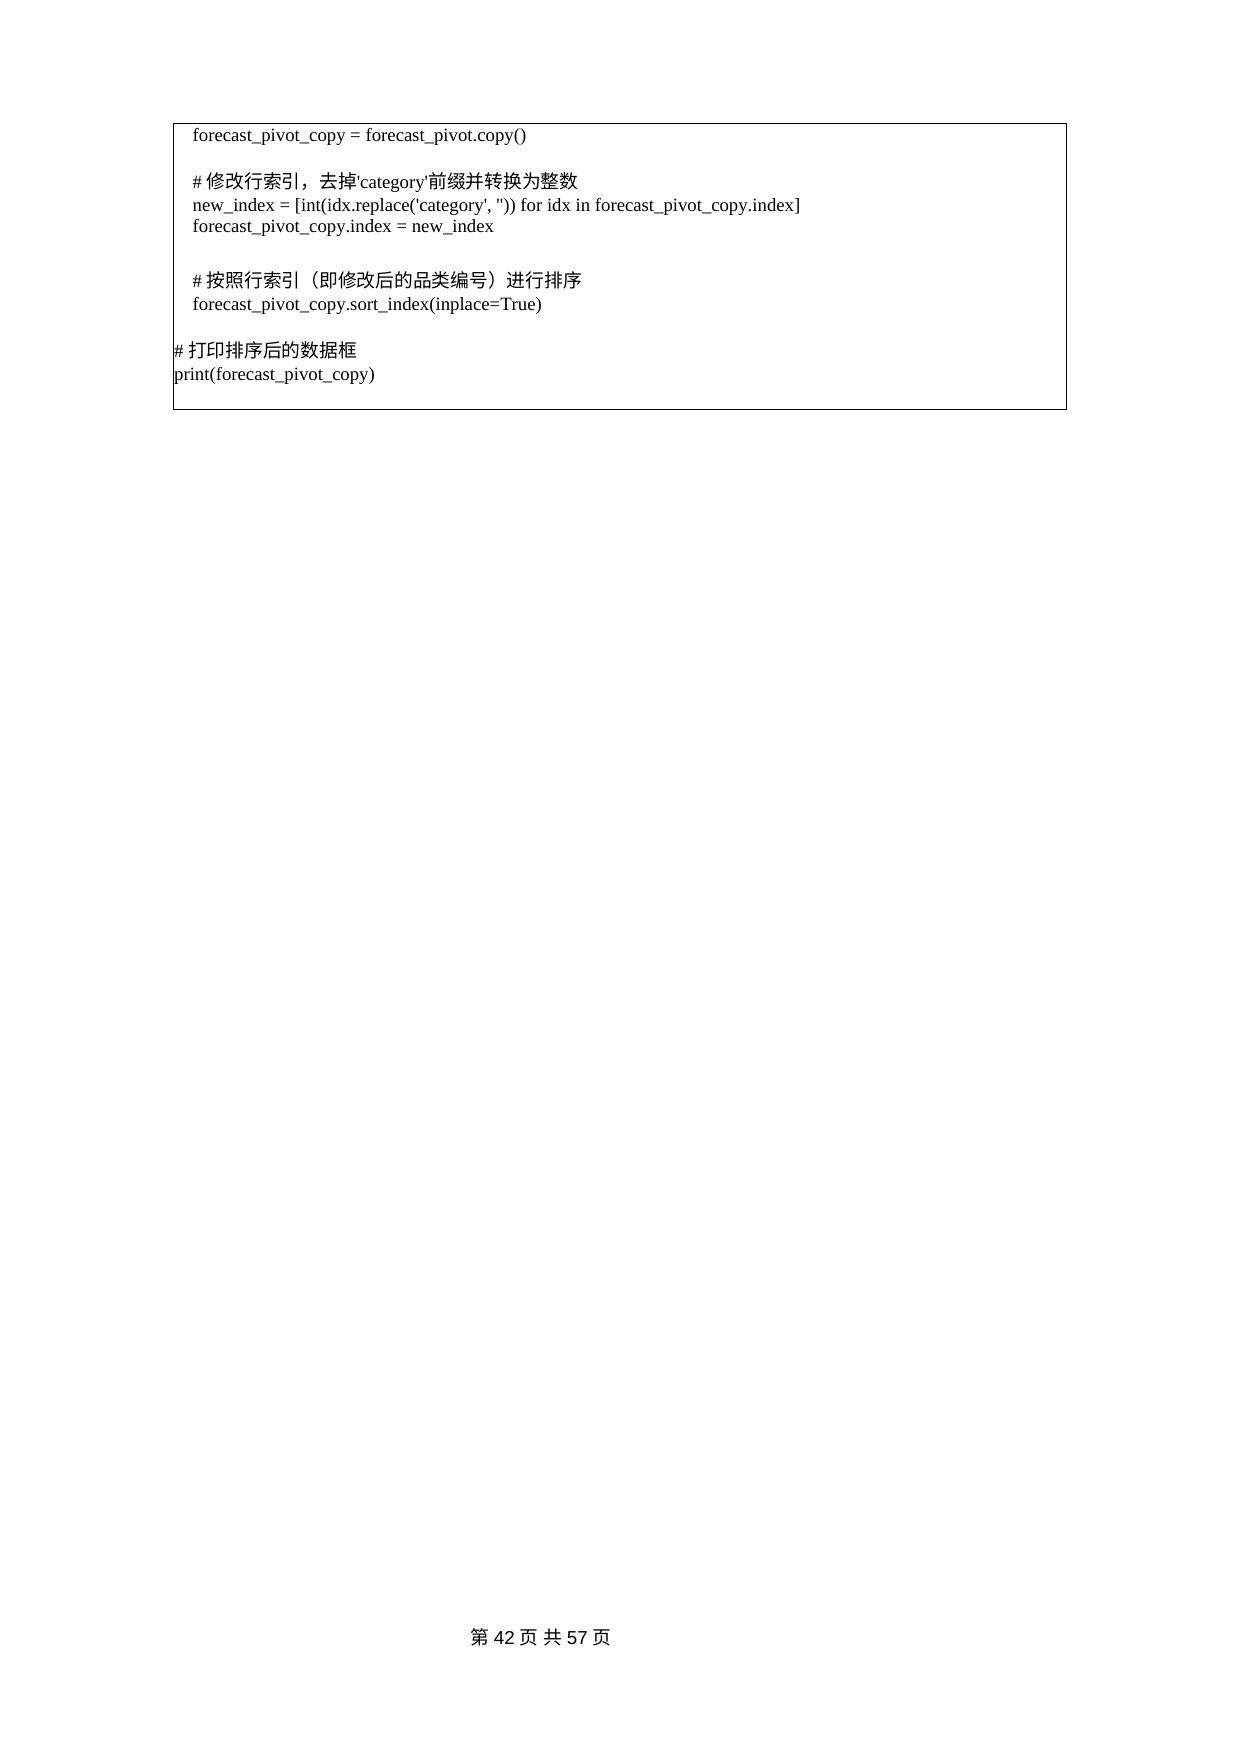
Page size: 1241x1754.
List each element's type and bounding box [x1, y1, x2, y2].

table_cell [174, 124, 1066, 409]
